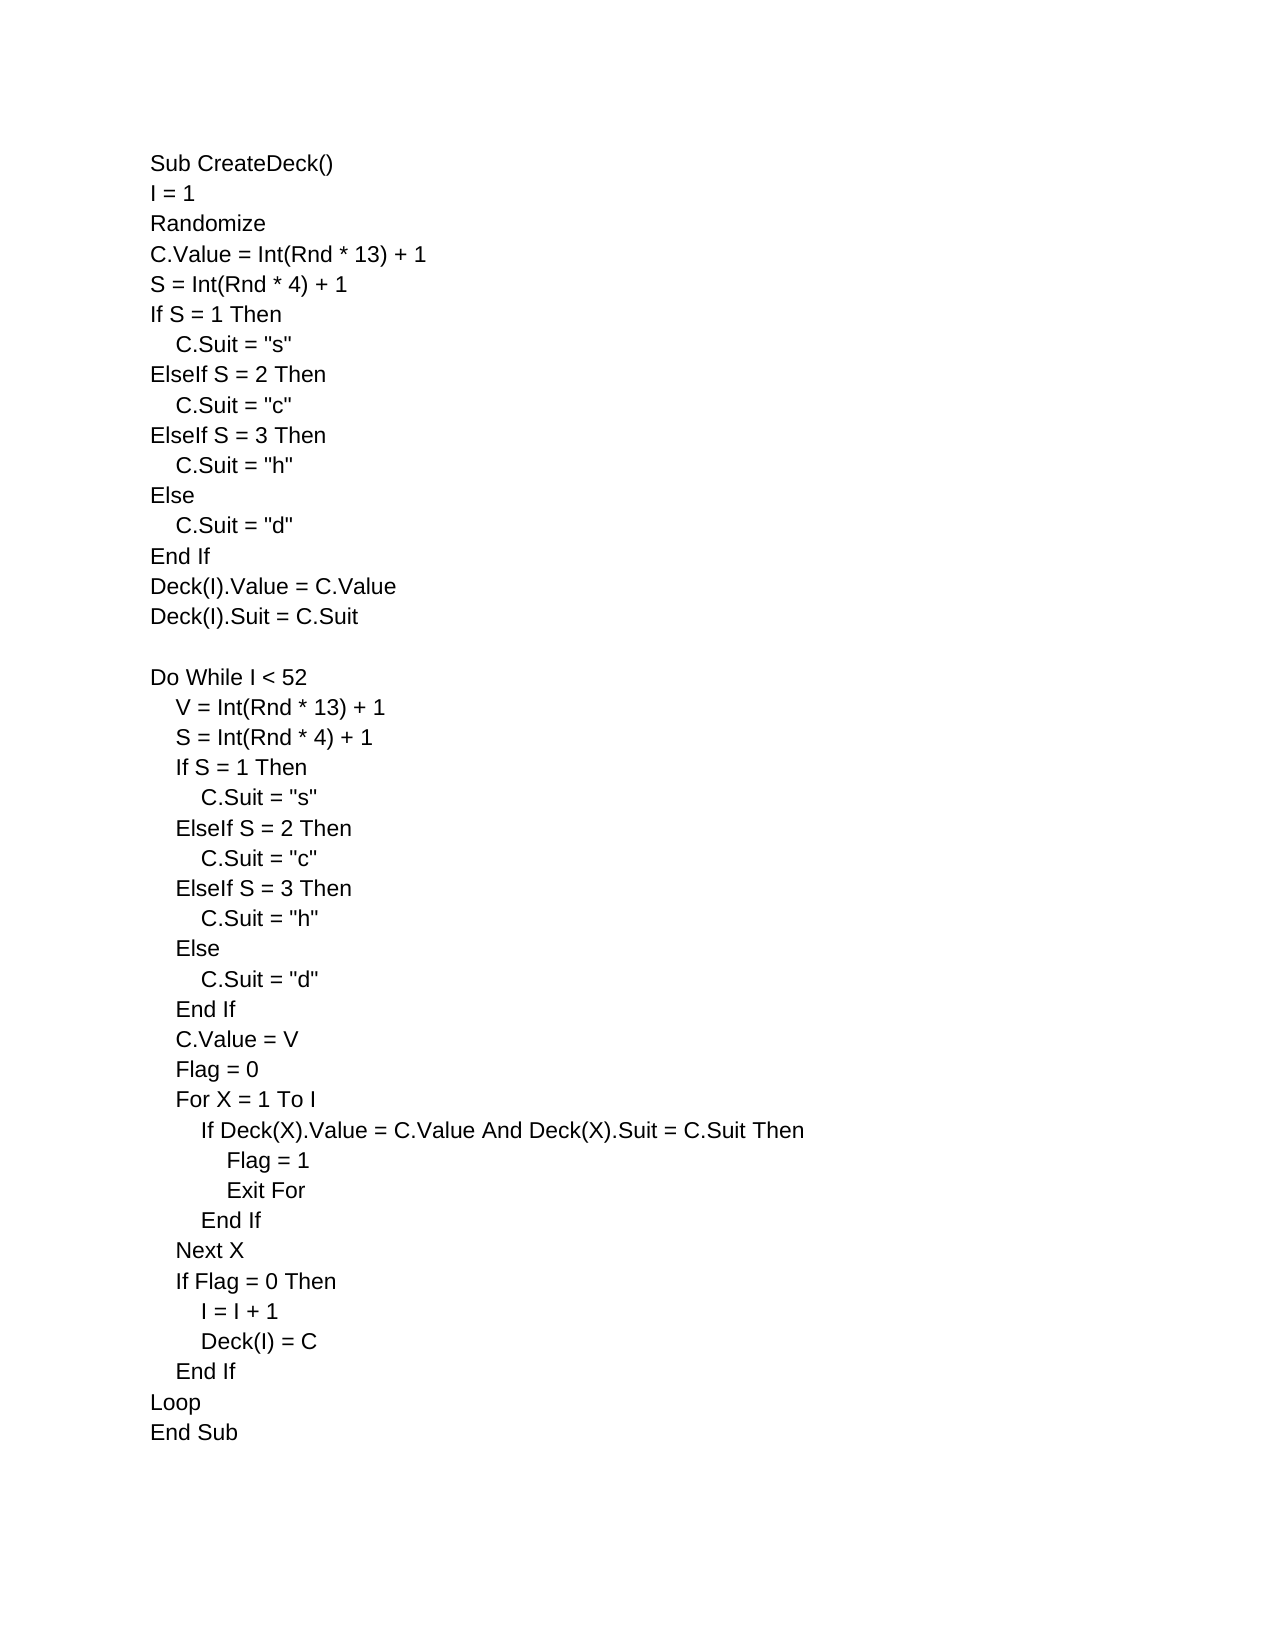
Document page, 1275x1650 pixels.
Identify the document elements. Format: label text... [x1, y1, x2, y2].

text C.Suit = "c" [150, 392, 1125, 418]
text Sub CreateDeck() [150, 150, 1125, 176]
text If Deck(X).Value = C.Value And Deck(X).Suit = C.Suit Then [150, 1117, 1125, 1143]
text Loop [150, 1388, 1125, 1415]
text ElseIf S = 2 Then [150, 814, 1125, 841]
text C.Suit = "s" [150, 331, 1125, 358]
text For X = 1 To I [150, 1086, 1125, 1113]
text End Sub [150, 1419, 1125, 1445]
text Exit For [150, 1177, 1125, 1203]
text Flag = 0 [150, 1056, 1125, 1083]
text Randomize [150, 210, 1125, 237]
text C.Value = V [150, 1026, 1125, 1052]
text S = Int(Rnd * 4) + 1 [150, 724, 1125, 750]
text V = Int(Rnd * 13) + 1 [150, 694, 1125, 720]
text End If [150, 1207, 1125, 1234]
text I = I + 1 [150, 1298, 1125, 1324]
text Deck(I).Value = C.Value [150, 573, 1125, 599]
text Do While I < 52 [150, 663, 1125, 690]
text I = 1 [150, 180, 1125, 207]
text ElseIf S = 3 Then [150, 422, 1125, 448]
text Flag = 1 [150, 1147, 1125, 1173]
text C.Suit = "s" [150, 784, 1125, 811]
text C.Suit = "d" [150, 966, 1125, 992]
text C.Suit = "h" [150, 452, 1125, 478]
text End If [150, 543, 1125, 569]
text Deck(I) = C [150, 1328, 1125, 1354]
text C.Suit = "d" [150, 512, 1125, 539]
text C.Suit = "c" [150, 845, 1125, 871]
text If S = 1 Then [150, 301, 1125, 327]
text C.Value = Int(Rnd * 13) + 1 [150, 241, 1125, 267]
text End If [150, 1358, 1125, 1385]
text Next X [150, 1237, 1125, 1264]
text If S = 1 Then [150, 754, 1125, 781]
text S = Int(Rnd * 4) + 1 [150, 271, 1125, 297]
text End If [150, 996, 1125, 1022]
text Deck(I).Suit = C.Suit [150, 603, 1125, 629]
text Else [150, 935, 1125, 962]
text Else [150, 482, 1125, 509]
text C.Suit = "h" [150, 905, 1125, 932]
text ElseIf S = 3 Then [150, 875, 1125, 901]
text If Flag = 0 Then [150, 1268, 1125, 1294]
text ElseIf S = 2 Then [150, 361, 1125, 388]
